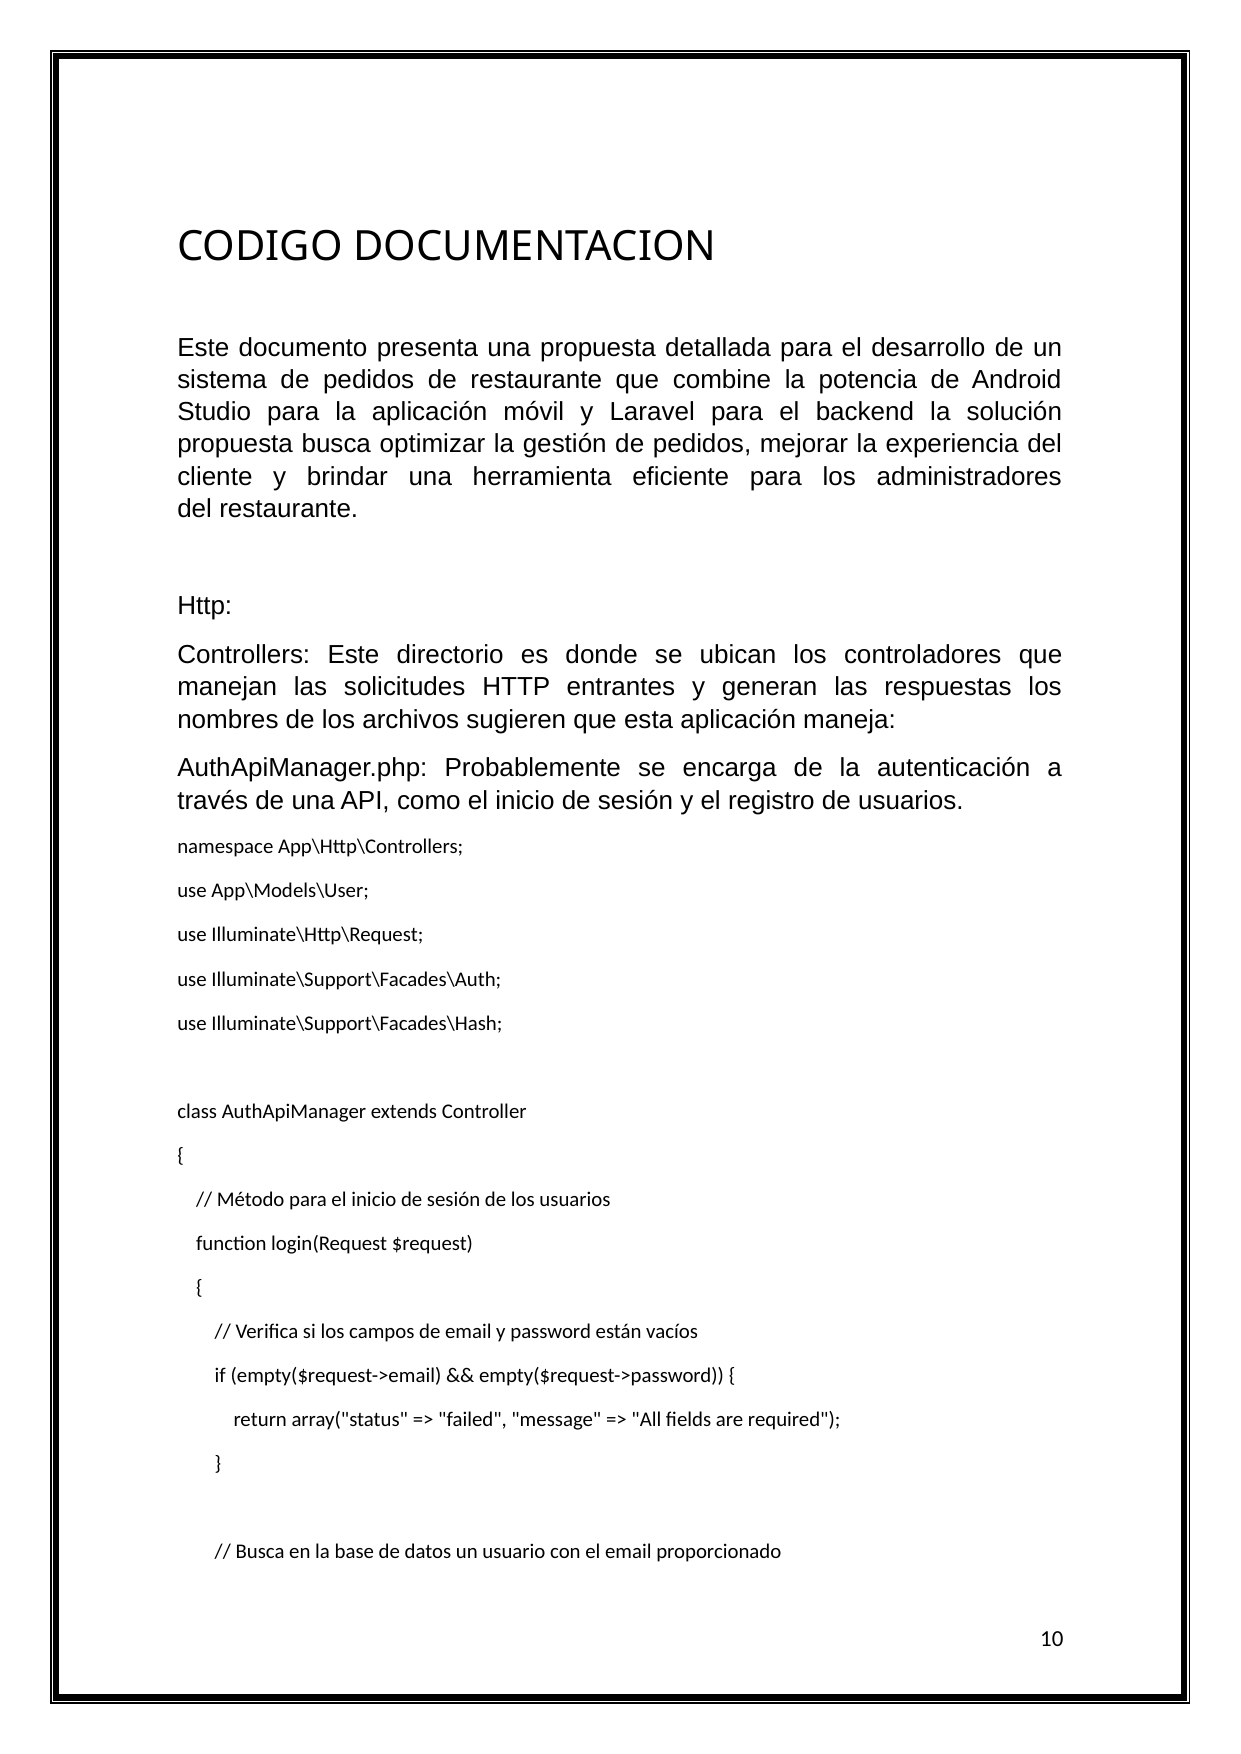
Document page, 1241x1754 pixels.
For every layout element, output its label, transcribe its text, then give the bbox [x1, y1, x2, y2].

text Este documento presenta una propuesta detallada para el desarrollo de un sistema de pedidos de restaurante que combine la potencia de Android Studio para la aplicación móvil y Laravel para el backend la solución propuesta busca optimizar la gestión de pedidos, mejorar la experiencia del cliente y brindar una herramienta eficiente para los administradores del restaurante. [177, 332, 1063, 523]
text { [177, 1142, 1063, 1167]
text namespace App\Http\Controllers; [177, 833, 1063, 859]
text function login(Request $request) [177, 1230, 1063, 1256]
text Http: [177, 590, 1063, 620]
text class AuthApiManager extends Controller [177, 1098, 1063, 1123]
text { [177, 1274, 1063, 1299]
text // Verifica si los campos de email y password están vacíos [177, 1318, 1063, 1344]
text return array("status" => "failed", "message" => "All fields are required"); [177, 1406, 1063, 1432]
text if (empty($request->email) && empty($request->password)) { [177, 1362, 1063, 1388]
text use Illuminate\Support\Facades\Auth; [177, 966, 1063, 991]
text Controllers: Este directorio es donde se ubican los controladores que manejan las solicitudes HTTP entrantes y generan las respuestas los nombres de los archivos sugieren que esta aplicación maneja: [177, 639, 1063, 733]
subtitle CODIGO DOCUMENTACION [177, 215, 1063, 272]
text // Busca en la base de datos un usuario con el email proporcionado [177, 1538, 1063, 1564]
text use Illuminate\Http\Request; [177, 922, 1063, 947]
text } [177, 1450, 1063, 1476]
text AuthApiManager.php: Probablemente se encarga de la autenticación a través de una API, como el inicio de sesión y el registro de usuarios. [177, 752, 1063, 814]
text use Illuminate\Support\Facades\Hash; [177, 1010, 1063, 1035]
text use App\Models\User; [177, 878, 1063, 903]
text // Método para el inicio de sesión de los usuarios [177, 1186, 1063, 1211]
